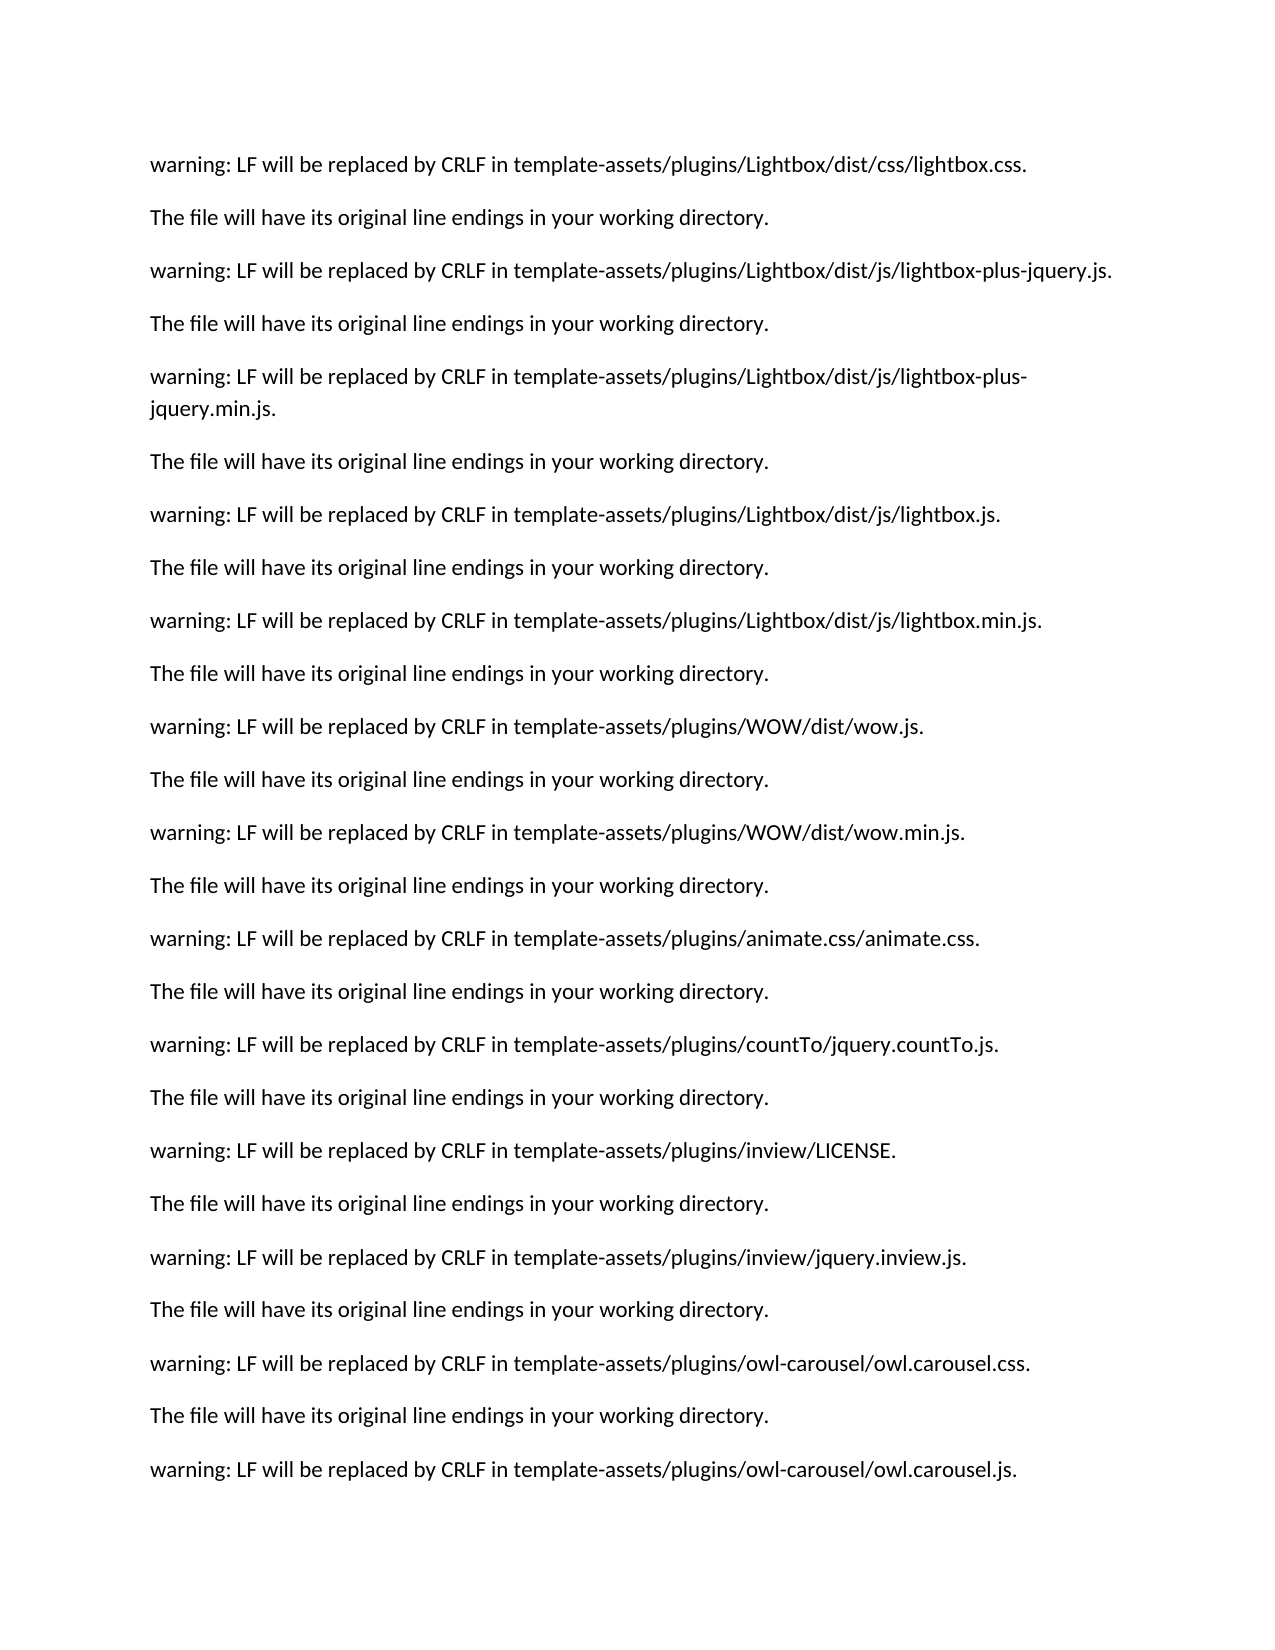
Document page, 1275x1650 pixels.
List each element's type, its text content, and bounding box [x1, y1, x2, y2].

text warning: LF will be replaced by CRLF in template-assets/plugins/inview/LICENSE. [150, 1137, 1125, 1164]
text warning: LF will be replaced by CRLF in template-assets/plugins/Lightbox/dist/js/lightbox-plus-jquery.min.js. [150, 362, 1125, 422]
text warning: LF will be replaced by CRLF in template-assets/plugins/Lightbox/dist/js/lightbox-plus-jquery.js. [150, 256, 1125, 284]
text warning: LF will be replaced by CRLF in template-assets/plugins/owl-carousel/owl.carousel.js. [150, 1455, 1125, 1483]
text The file will have its original line endings in your working directory. [150, 1189, 1125, 1218]
text warning: LF will be replaced by CRLF in template-assets/plugins/Lightbox/dist/js/lightbox.js. [150, 500, 1125, 528]
text The file will have its original line endings in your working directory. [150, 553, 1125, 581]
text warning: LF will be replaced by CRLF in template-assets/plugins/WOW/dist/wow.js. [150, 712, 1125, 740]
text The file will have its original line endings in your working directory. [150, 1296, 1125, 1324]
text The file will have its original line endings in your working directory. [150, 977, 1125, 1006]
text The file will have its original line endings in your working directory. [150, 447, 1125, 475]
text warning: LF will be replaced by CRLF in template-assets/plugins/Lightbox/dist/css/lightbox.css. [150, 150, 1125, 178]
text The file will have its original line endings in your working directory. [150, 309, 1125, 337]
text warning: LF will be replaced by CRLF in template-assets/plugins/Lightbox/dist/js/lightbox.min.js. [150, 606, 1125, 634]
text warning: LF will be replaced by CRLF in template-assets/plugins/owl-carousel/owl.carousel.css. [150, 1349, 1125, 1377]
text The file will have its original line endings in your working directory. [150, 659, 1125, 687]
text The file will have its original line endings in your working directory. [150, 765, 1125, 793]
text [150, 203, 1125, 231]
text The file will have its original line endings in your working directory. [150, 1083, 1125, 1112]
text warning: LF will be replaced by CRLF in template-assets/plugins/countTo/jquery.countTo.js. [150, 1031, 1125, 1058]
text warning: LF will be replaced by CRLF in template-assets/plugins/animate.css/animate.css. [150, 924, 1125, 952]
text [150, 1402, 1125, 1430]
text The file will have its original line endings in your working directory. [150, 871, 1125, 899]
text warning: LF will be replaced by CRLF in template-assets/plugins/inview/jquery.inview.js. [150, 1243, 1125, 1271]
text warning: LF will be replaced by CRLF in template-assets/plugins/WOW/dist/wow.min.js. [150, 818, 1125, 846]
